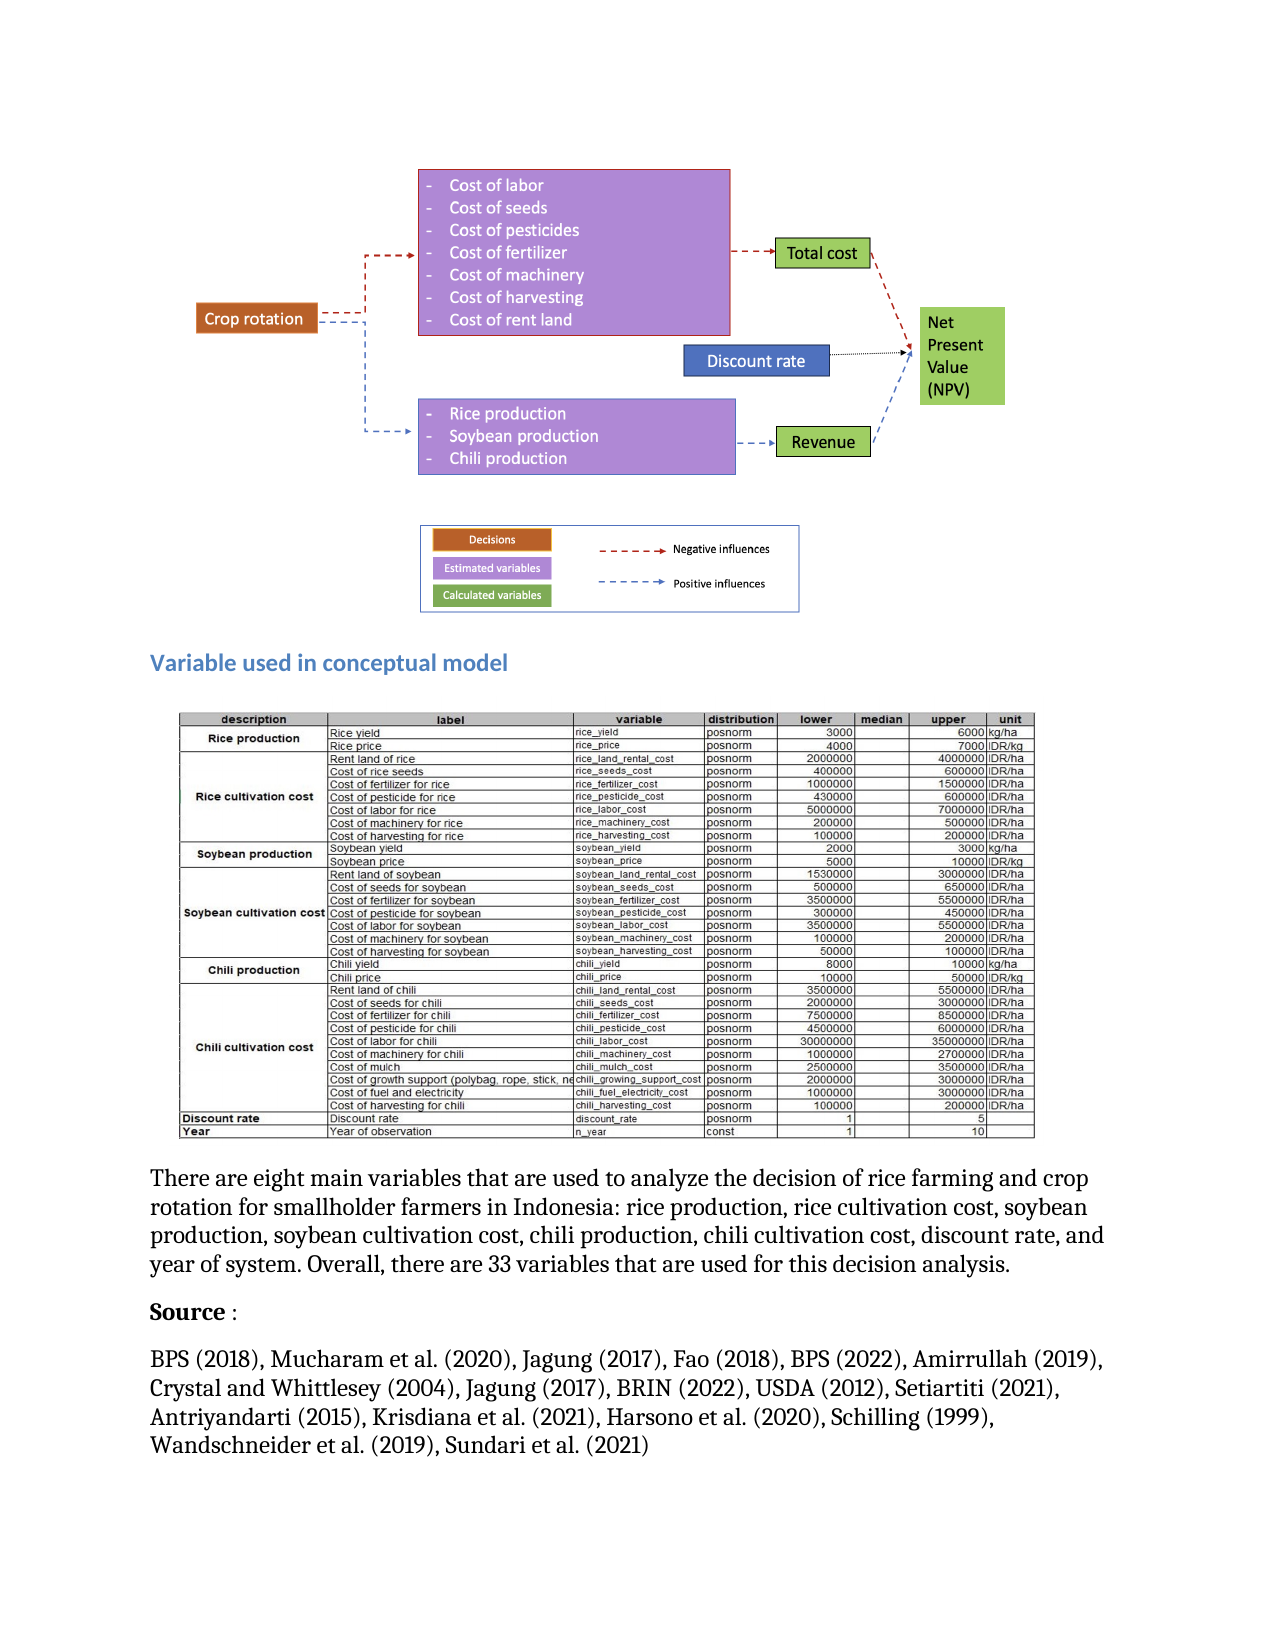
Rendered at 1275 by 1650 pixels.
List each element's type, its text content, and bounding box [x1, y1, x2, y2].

text BPS (2018), Mucharam et al. (2020), Jagung (2017), Fao (2018), BPS (2022), Amirrullah (2019), Crystal and Whittlesey (2004), Jagung (2017), BRIN (2022), USDA (2012), Setiartiti (2021), Antriyandarti (2015), Krisdiana et al. (2021), Harsono et al. (2020), Schilling (1999), Wandschneider et al. (2019), Sundari et al. (2021) [150, 1345, 1125, 1460]
picture [168, 696, 1044, 1146]
picture [168, 150, 1044, 627]
subtitle Variable used in conceptual model [150, 647, 1125, 678]
text Source : [150, 1298, 1125, 1326]
text There are eight main variables that are used to analyze the decision of rice farming and crop rotation for smallholder farmers in Indonesia: rice production, rice cultivation cost, soybean production, soybean cultivation cost, chili production, chili cultivation cost, discount rate, and year of system. Overall, there are 33 variables that are used for this decision analysis. [150, 1164, 1125, 1279]
